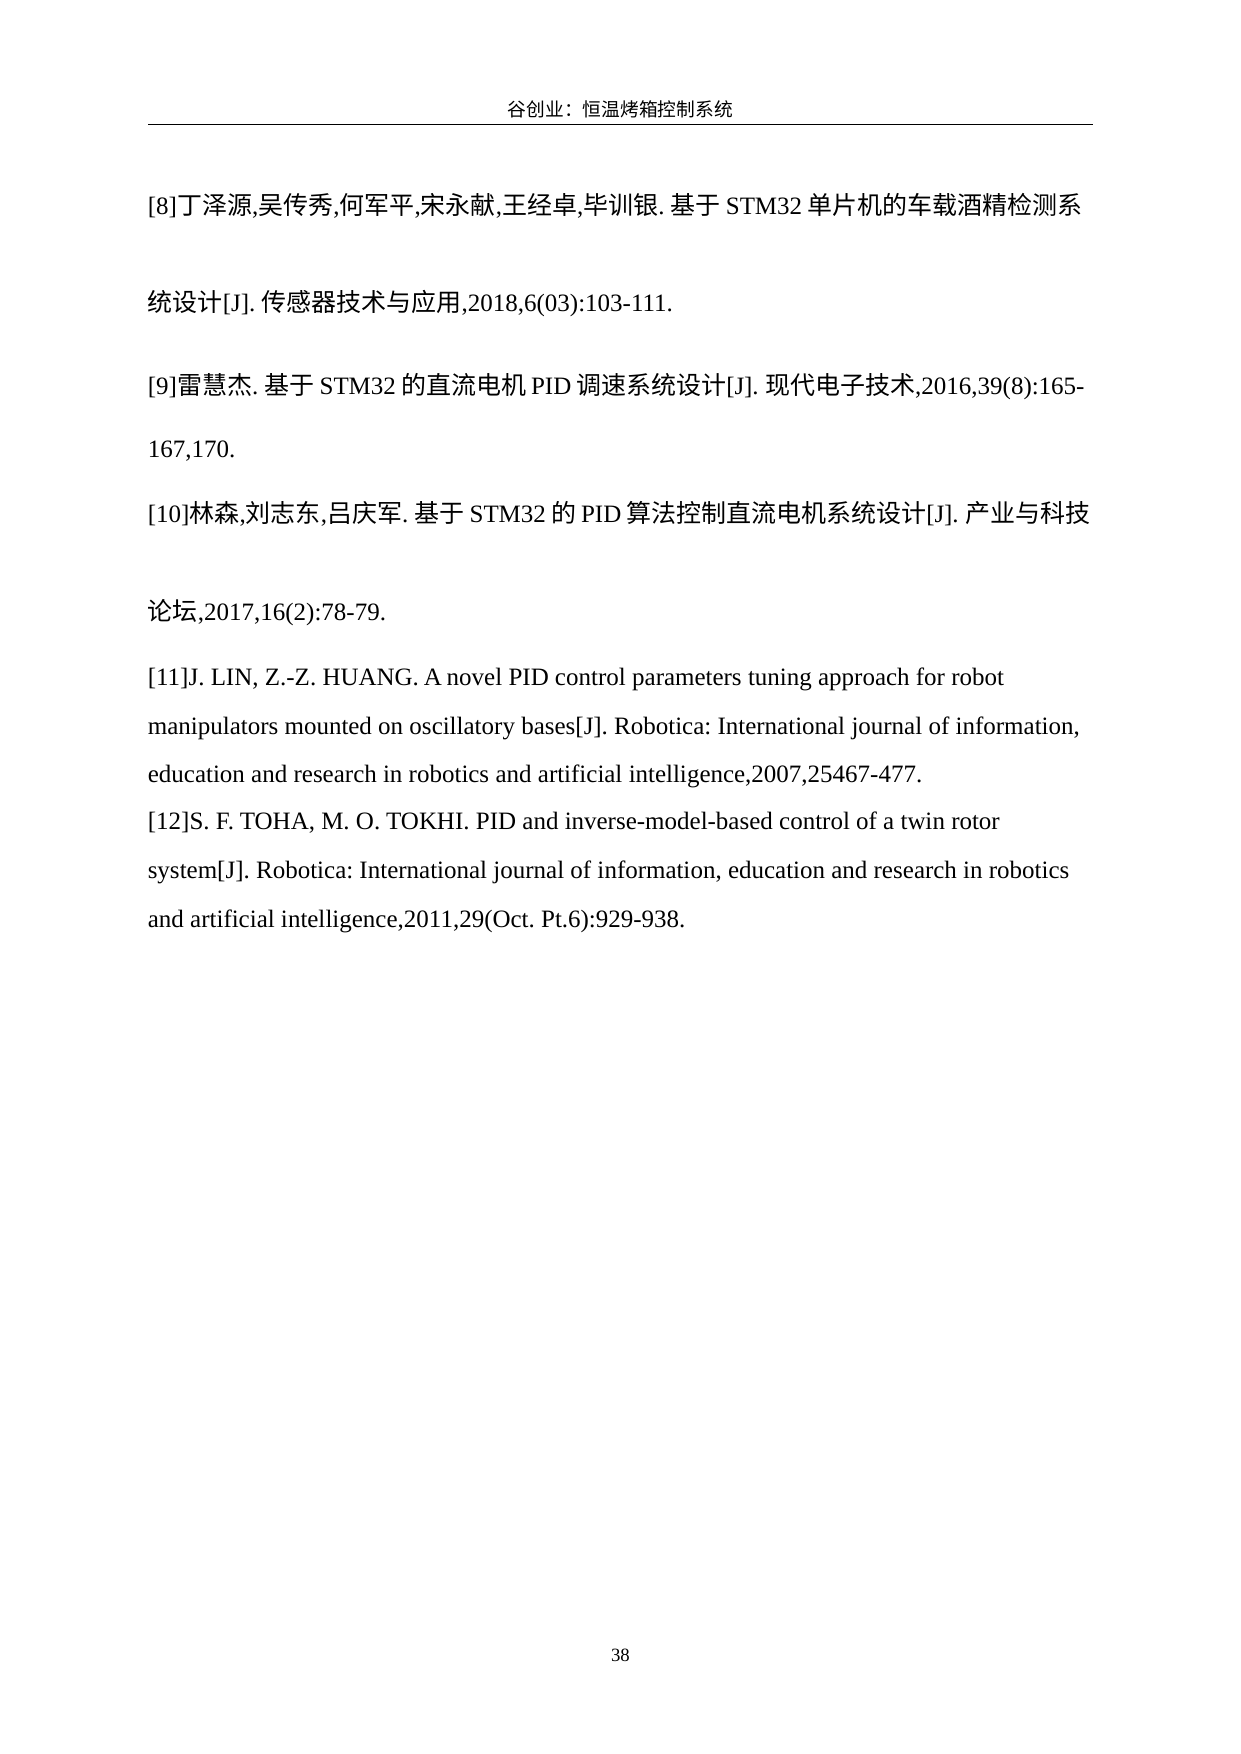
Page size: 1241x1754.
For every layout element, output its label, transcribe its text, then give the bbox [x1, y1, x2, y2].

text [9]雷慧杰. 基于STM32的直流电机PID调速系统设计[J]. 现代电子技术,2016,39(8):165-167,170. [148, 351, 1093, 465]
text [11]J. LIN, Z.-Z. HUANG. A novel PID control parameters tuning approach for robot manipulators mounted on oscillatory bases[J]. Robotica: International journal of information, education and research in robotics and artificial intelligence,2007,25467-477. [148, 660, 1093, 790]
text [10]林森,刘志东,吕庆军. 基于STM32的PID算法控制直流电机系统设计[J]. 产业与科技论坛,2017,16(2):78-79. [148, 479, 1093, 642]
text [8]丁泽源,吴传秀,何军平,宋永献,王经卓,毕训银. 基于STM32单片机的车载酒精检测系统设计[J]. 传感器技术与应用,2018,6(03):103-111. [148, 171, 1093, 333]
text [12]S. F. TOHA, M. O. TOKHI. PID and inverse-model-based control of a twin rotor system[J]. Robotica: International journal of information, education and research in robotics and artificial intelligence,2011,29(Oct. Pt.6):929-938. [148, 804, 1093, 934]
